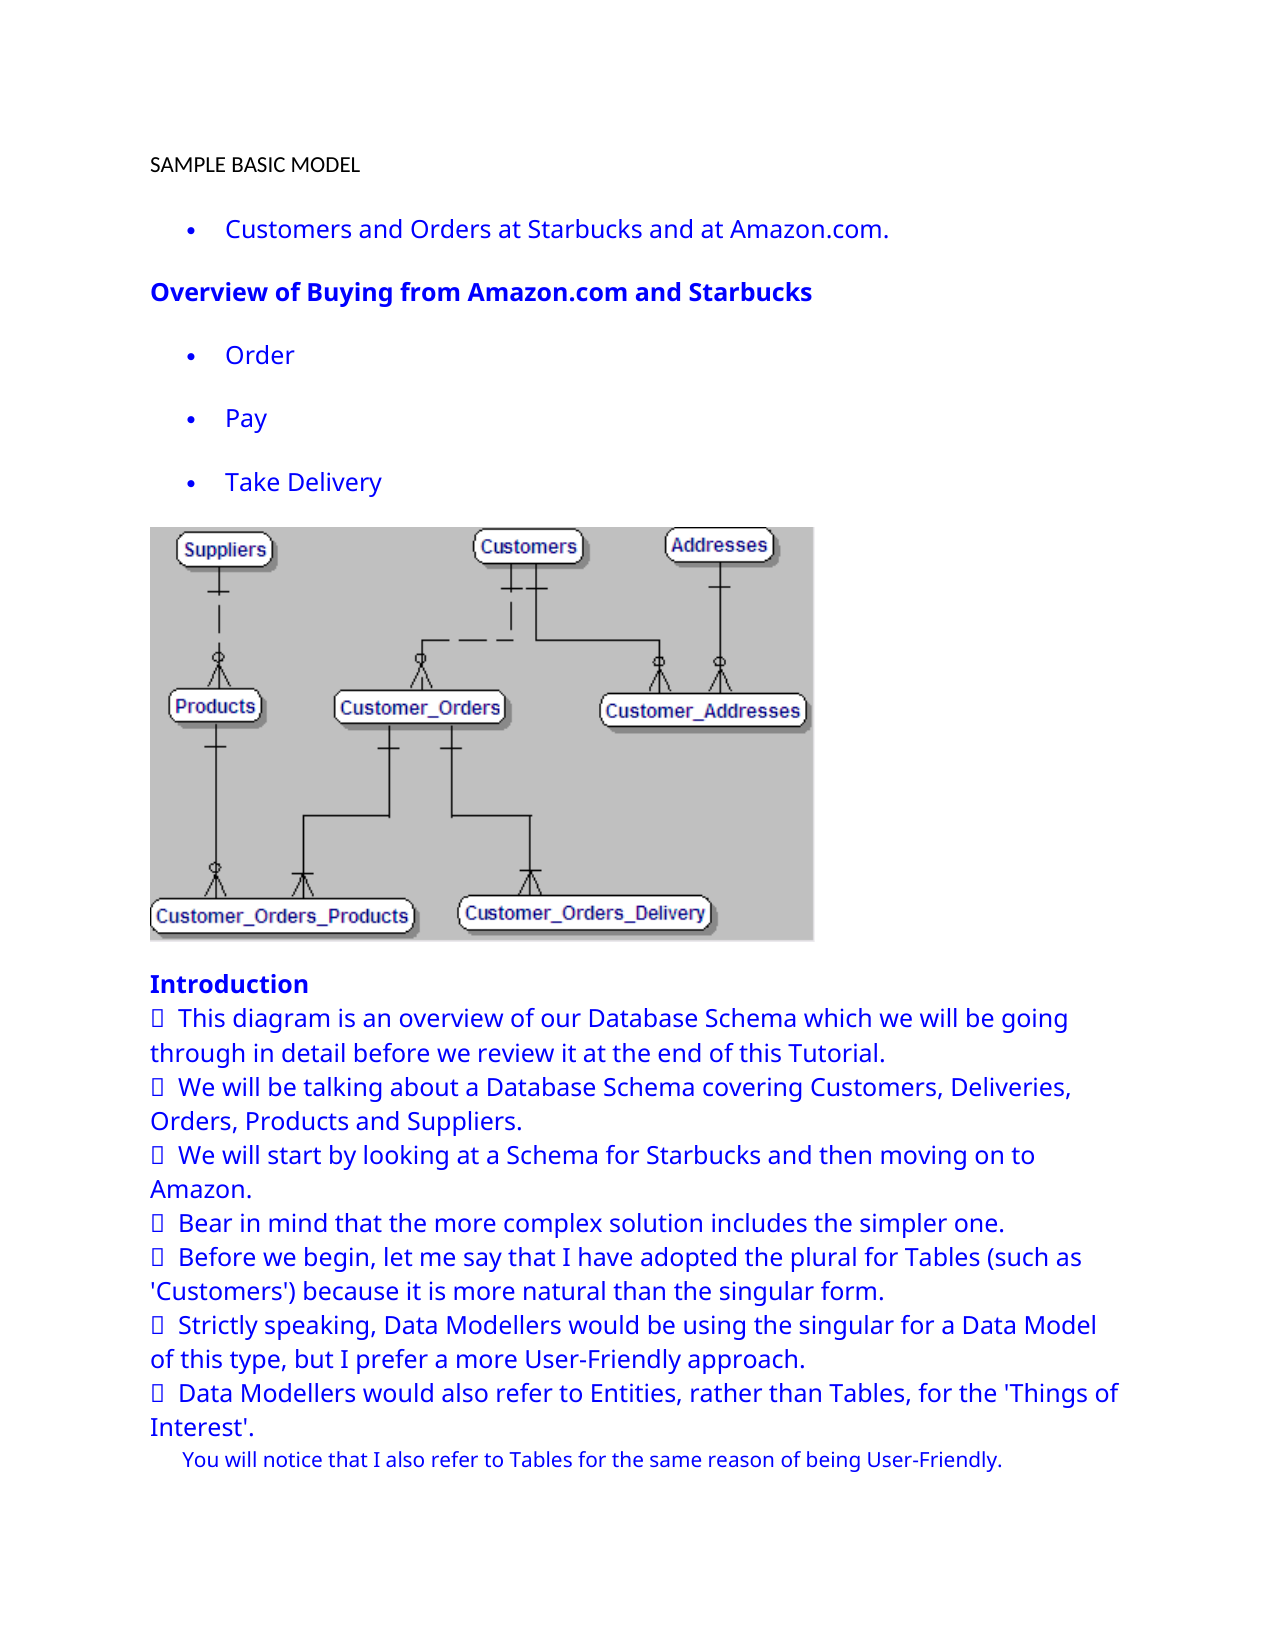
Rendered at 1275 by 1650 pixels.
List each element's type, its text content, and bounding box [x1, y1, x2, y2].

list Pay [187, 401, 1125, 435]
list Customers and Orders at Starbucks and at Amazon.com. [187, 211, 1125, 245]
list Order [187, 338, 1125, 372]
text  Before we begin, let me say that I have adopted the plural for Tables (such as 'Customers') because it is more natural than the singular form. [150, 1239, 1125, 1308]
list Take Delivery [187, 464, 1125, 498]
text  This diagram is an overview of our Database Schema which we will be going through in detail before we review it at the end of this Tutorial. [150, 1001, 1125, 1069]
text Overview of Buying from Amazon.com and Starbucks [150, 274, 1125, 309]
text  Bear in mind that the more complex solution includes the simpler one. [150, 1206, 1125, 1239]
text  Strictly speaking, Data Modellers would be using the singular for a Data Model of this type, but I prefer a more User-Friendly approach. [150, 1308, 1125, 1376]
text Introduction [150, 967, 1125, 1001]
text SAMPLE BASIC MODEL [150, 150, 1125, 178]
text  You will notice that I also refer to Tables for the same reason of being User-Friendly. [150, 1444, 1125, 1473]
text  We will start by looking at a Schema for Starbucks and then moving on to Amazon. [150, 1137, 1125, 1206]
picture [150, 527, 815, 942]
text  Data Modellers would also refer to Entities, rather than Tables, for the 'Things of Interest'. [150, 1376, 1125, 1444]
text  We will be talking about a Database Schema covering Customers, Deliveries, Orders, Products and Suppliers. [150, 1069, 1125, 1137]
